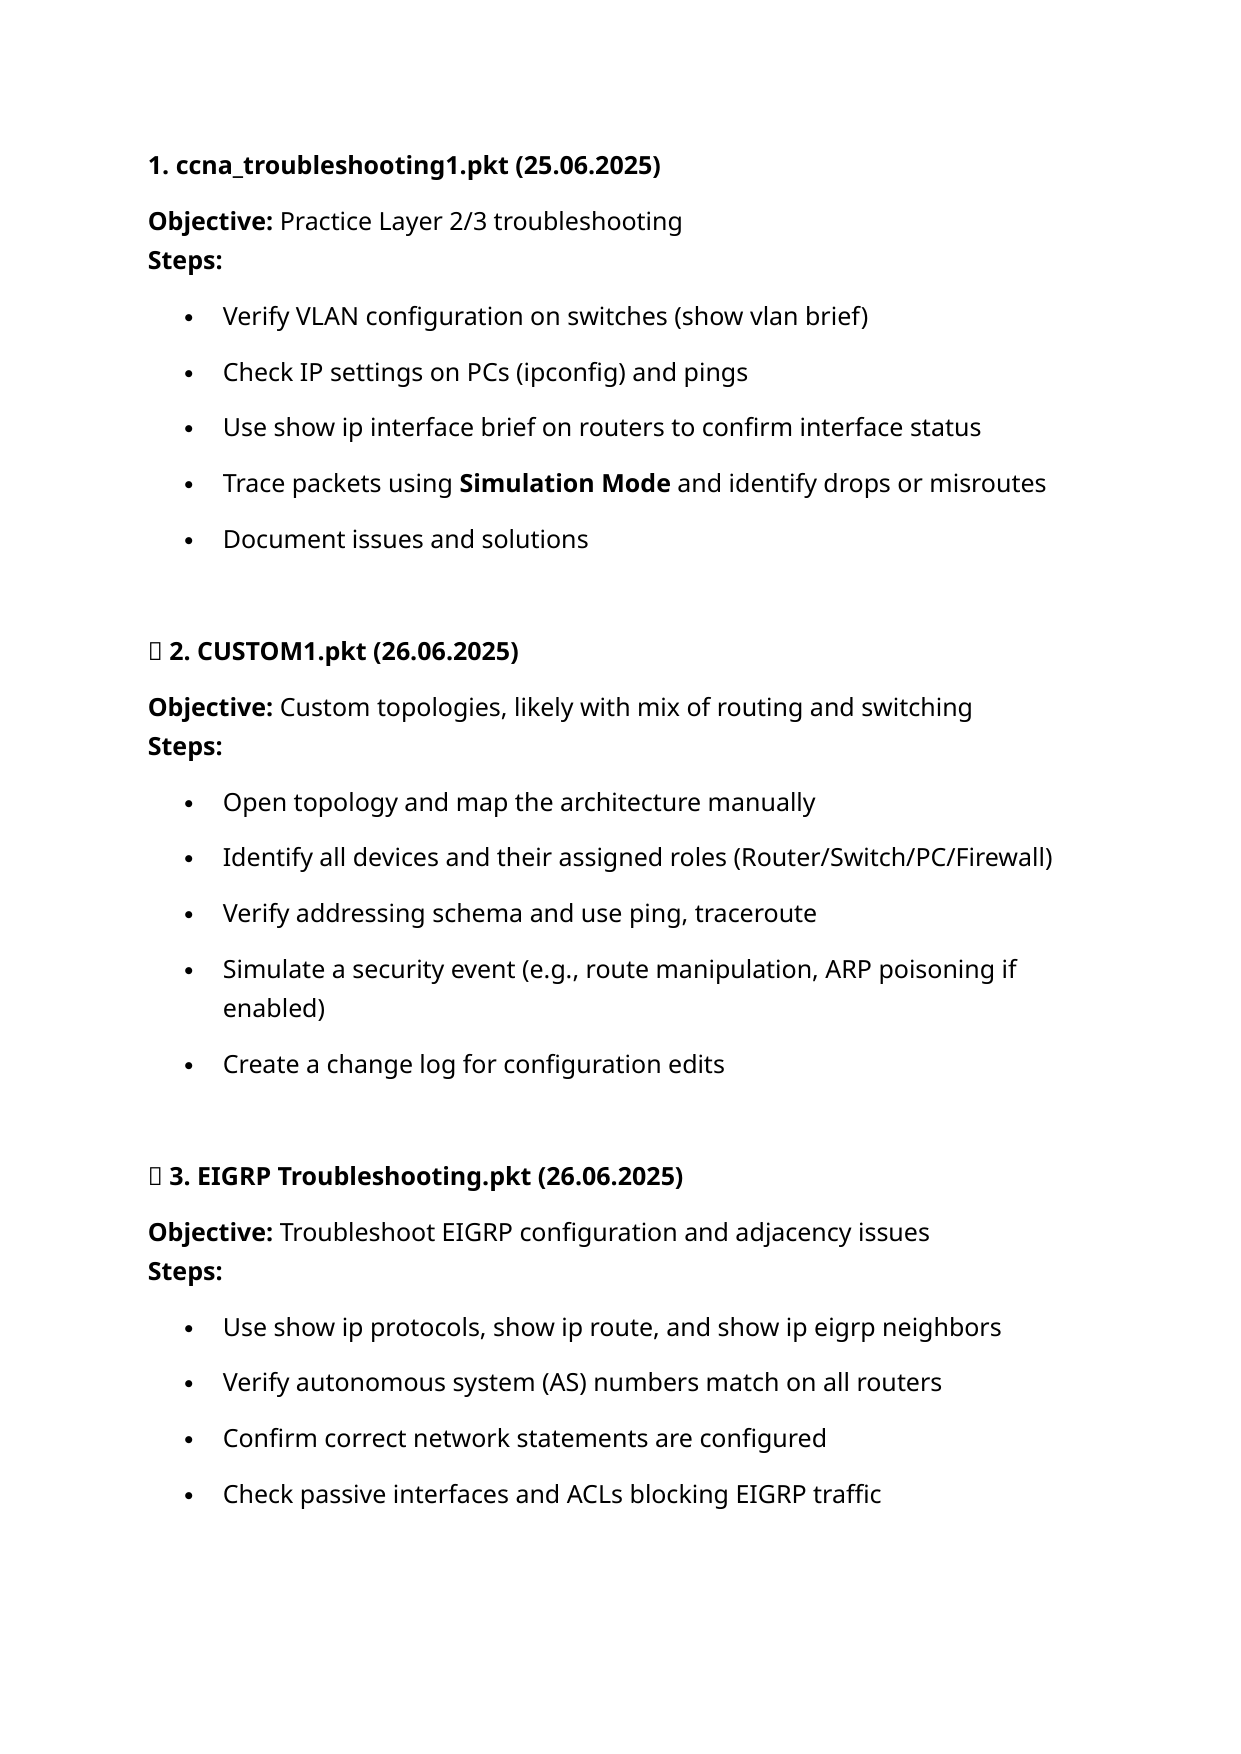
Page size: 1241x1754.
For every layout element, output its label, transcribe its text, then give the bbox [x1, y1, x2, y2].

list Simulate a security event (e.g., route manipulation, ARP poisoning if enabled) [185, 952, 1093, 1025]
text Objective: Troubleshoot EIGRP configuration and adjacency issues Steps: [148, 1214, 1093, 1287]
list Check IP settings on PCs (ipconfig) and pings [185, 354, 1093, 388]
text 🔹 3. EIGRP Troubleshooting.pkt (26.06.2025) [148, 1158, 1093, 1192]
text Objective: Custom topologies, likely with mix of routing and switching Steps: [148, 689, 1093, 762]
list Confirm correct network statements are configured [185, 1421, 1093, 1455]
list Document issues and solutions [185, 522, 1093, 556]
text Objective: Practice Layer 2/3 troubleshooting Steps: [148, 203, 1093, 277]
list Verify addressing schema and use ping, traceroute [185, 896, 1093, 930]
list Use show ip interface brief on routers to confirm interface status [185, 410, 1093, 444]
list Open topology and map the architecture manually [185, 784, 1093, 818]
list Trace packets using Simulation Mode and identify drops or misroutes [185, 466, 1093, 500]
text 1. ccna_troubleshooting1.pkt (25.06.2025) [148, 148, 1093, 182]
text 🔹 2. CUSTOM1.pkt (26.06.2025) [148, 633, 1093, 667]
list Verify autonomous system (AS) numbers match on all routers [185, 1365, 1093, 1399]
list Create a change log for configuration edits [185, 1047, 1093, 1081]
list Identify all devices and their assigned roles (Router/Switch/PC/Firewall) [185, 840, 1093, 874]
list Verify VLAN configuration on switches (show vlan brief) [185, 298, 1093, 332]
list Use show ip protocols, show ip route, and show ip eigrp neighbors [185, 1309, 1093, 1343]
list Check passive interfaces and ACLs blocking EIGRP traffic [185, 1477, 1093, 1511]
